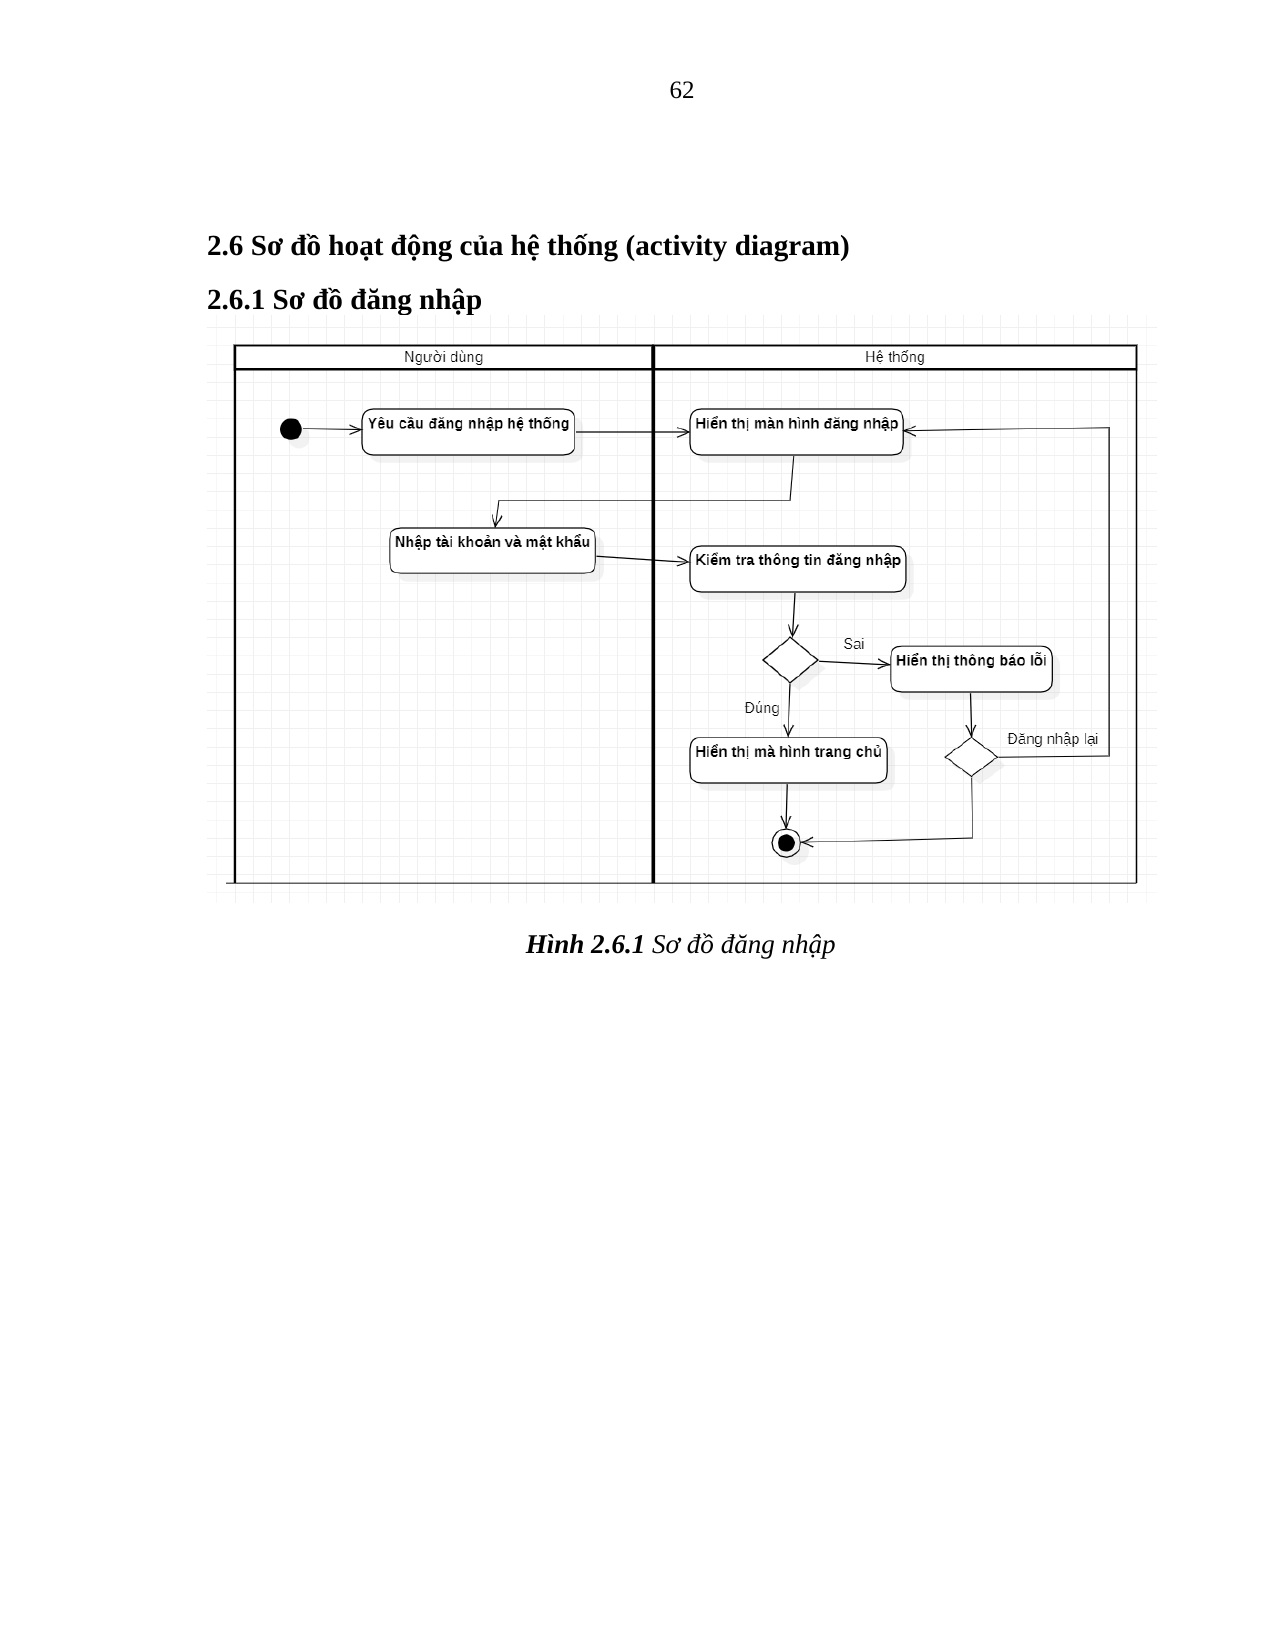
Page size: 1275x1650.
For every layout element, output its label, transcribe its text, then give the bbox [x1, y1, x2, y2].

subtitle 2.6.1 Sơ đồ đăng nhập [207, 282, 1157, 315]
subtitle 2.6 Sơ đồ hoạt động của hệ thống (activity diagram) [207, 228, 1157, 261]
picture [206, 315, 1157, 903]
text Hình 2.6.1 Sơ đồ đăng nhập [207, 928, 1157, 959]
